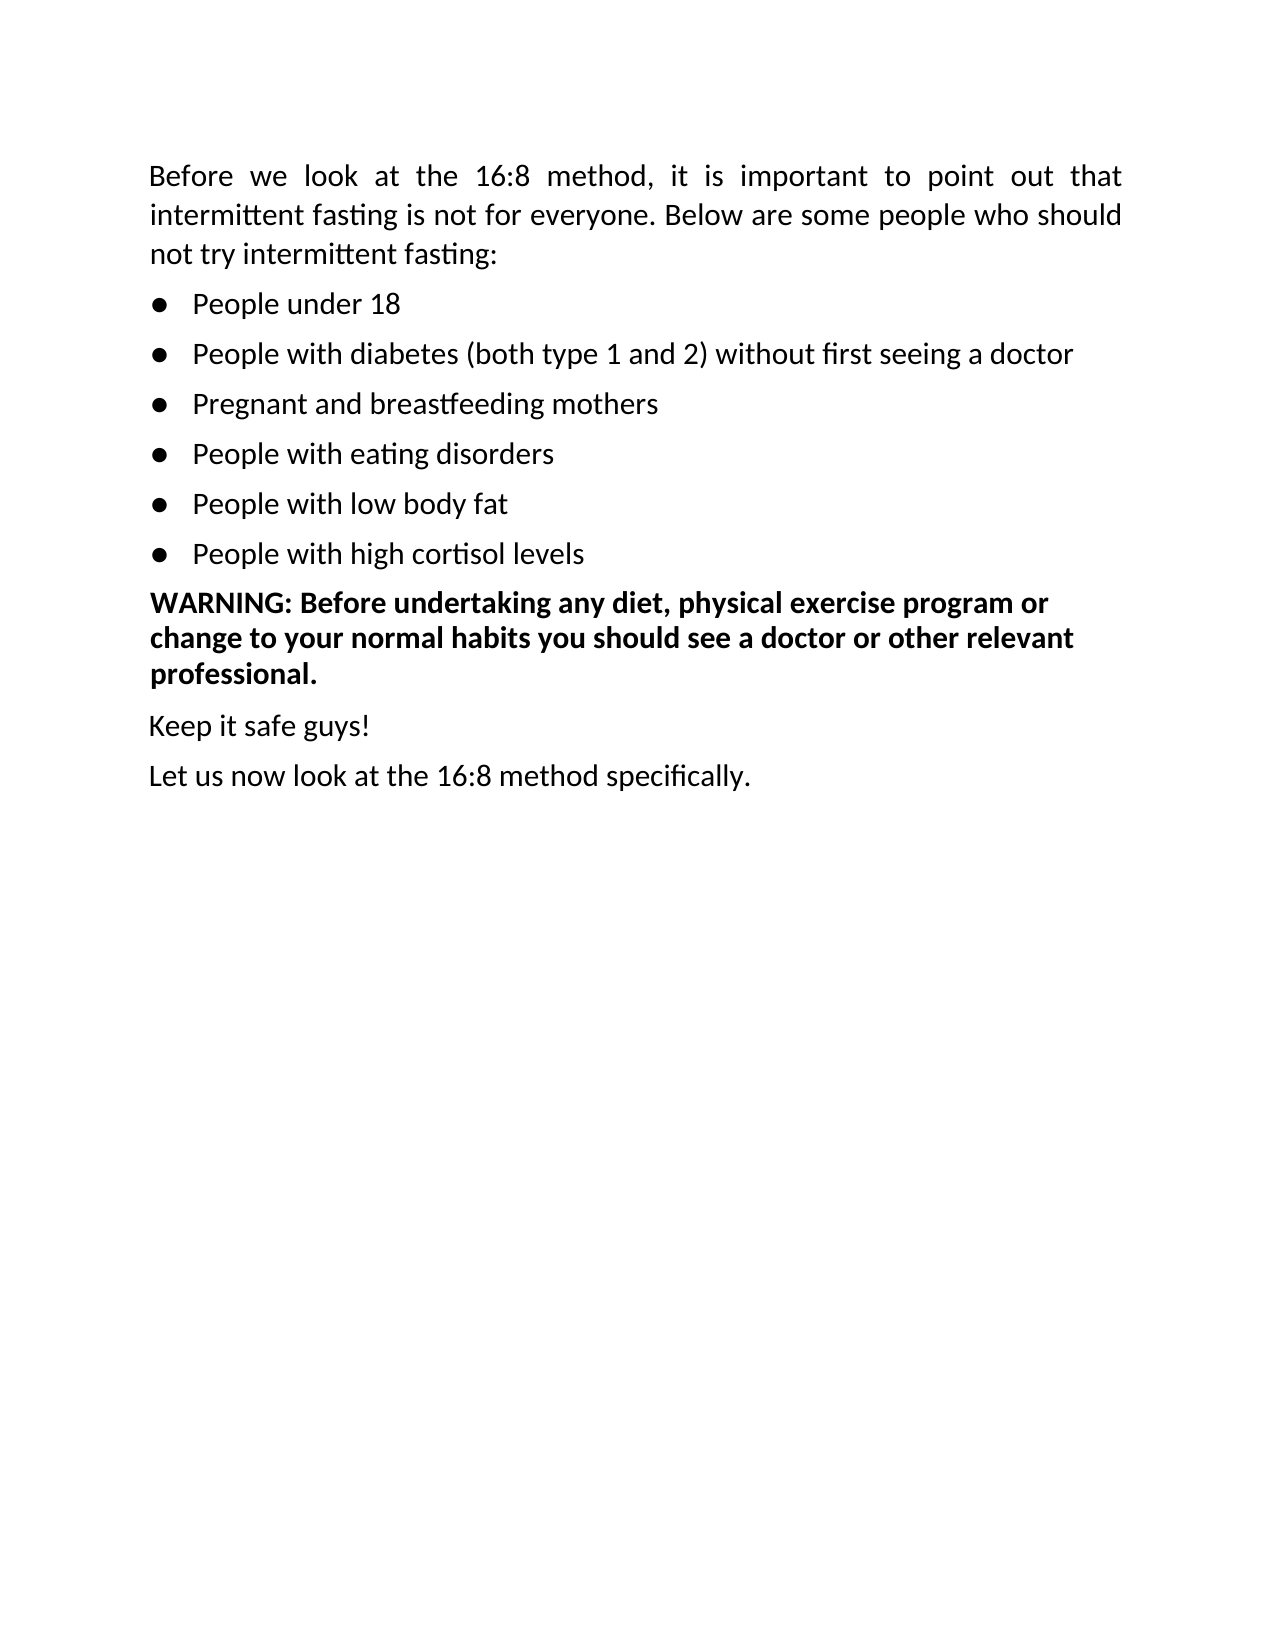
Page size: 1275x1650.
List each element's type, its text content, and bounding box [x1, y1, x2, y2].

text WARNING: Before undertaking any diet, physical exercise program or change to your normal habits you should see a doctor or other relevant professional. [150, 584, 1125, 692]
list People with eating disorders [150, 434, 1124, 472]
list Pregnant and breastfeeding mothers [150, 384, 1124, 422]
list People with low body fat [150, 484, 1124, 522]
text Before we look at the 16:8 method, it is important to point out that intermittent fasting is not for everyone. Below are some people who should not try intermittent fasting: [148, 156, 1124, 272]
text Let us now look at the 16:8 method specifically. [148, 756, 1124, 794]
list People with diabetes (both type 1 and 2) without first seeing a doctor [150, 334, 1124, 372]
list People with high cortisol levels [150, 534, 1124, 572]
list People under 18 [150, 284, 1124, 322]
text Keep it safe guys! [148, 706, 1124, 744]
